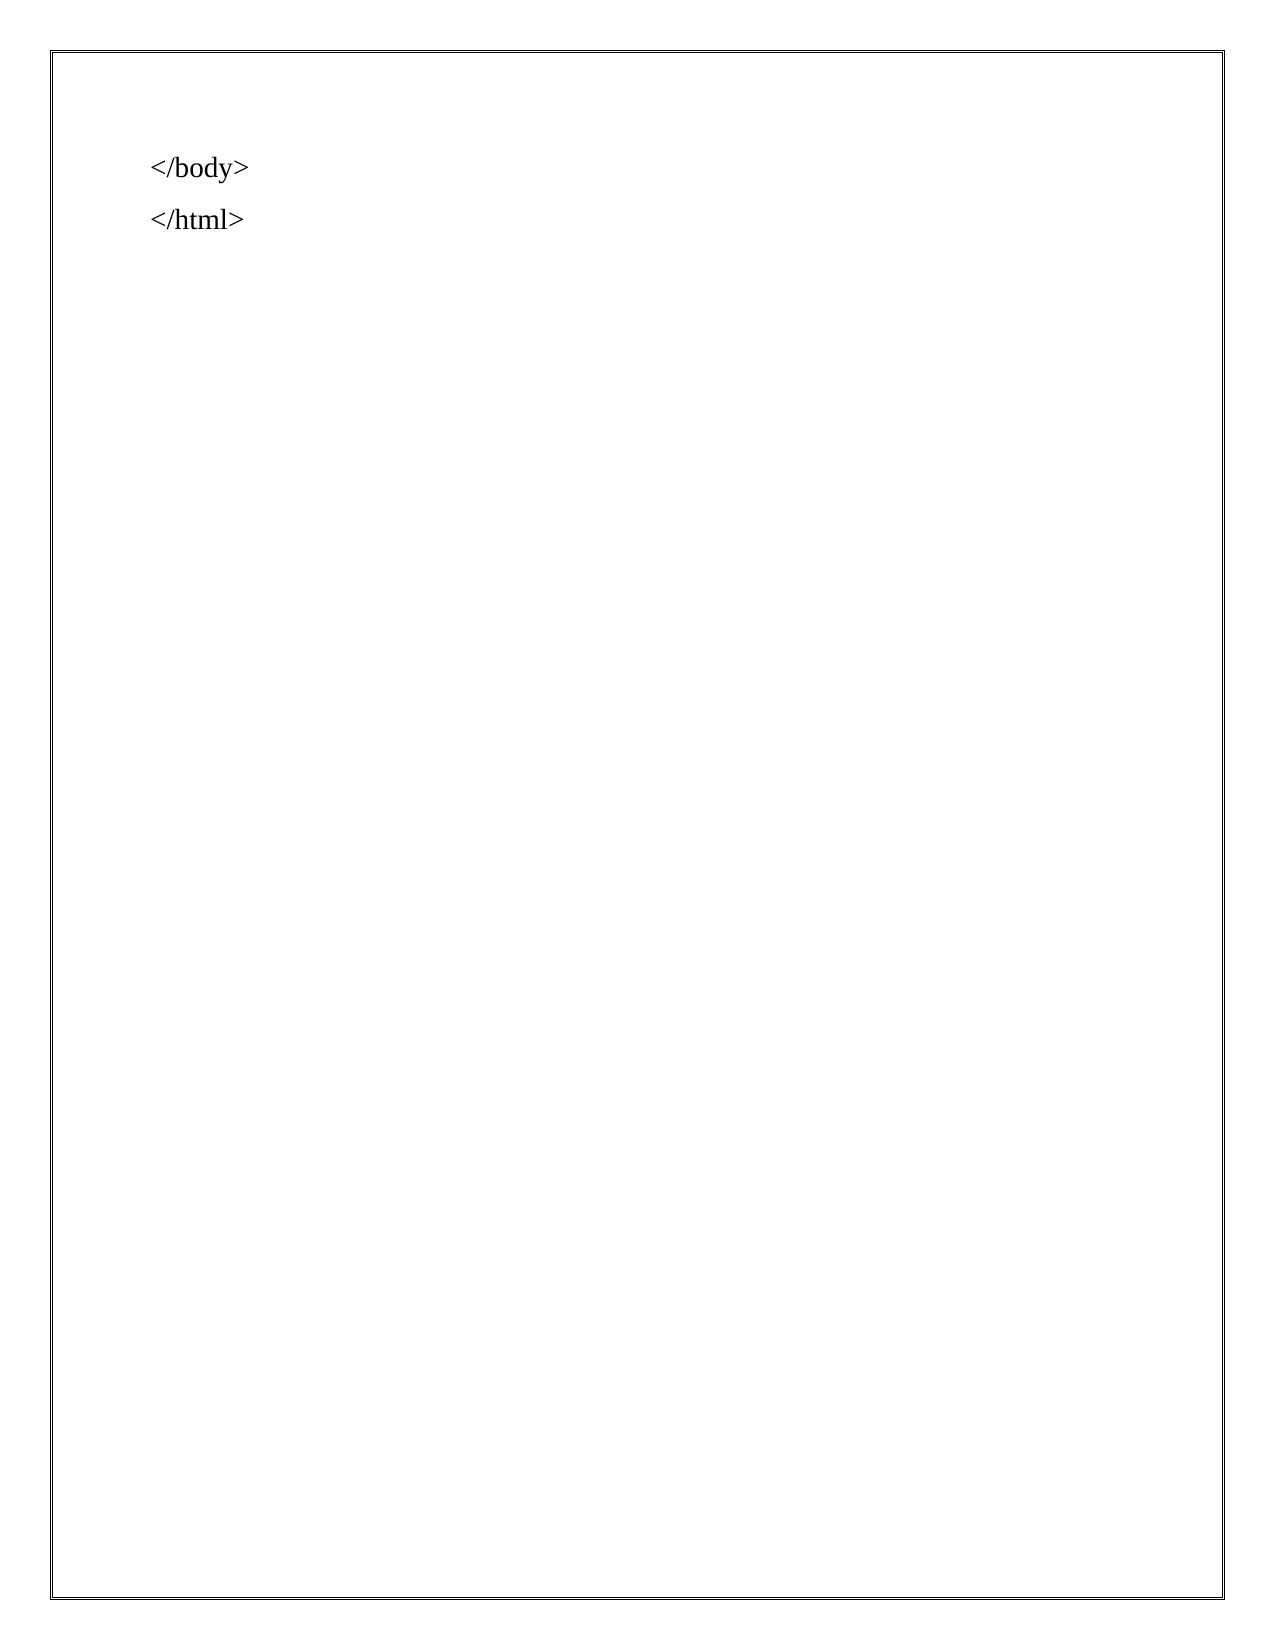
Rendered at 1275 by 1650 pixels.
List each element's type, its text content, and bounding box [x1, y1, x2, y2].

text </html> [150, 202, 1125, 235]
text </body> [150, 150, 1125, 183]
